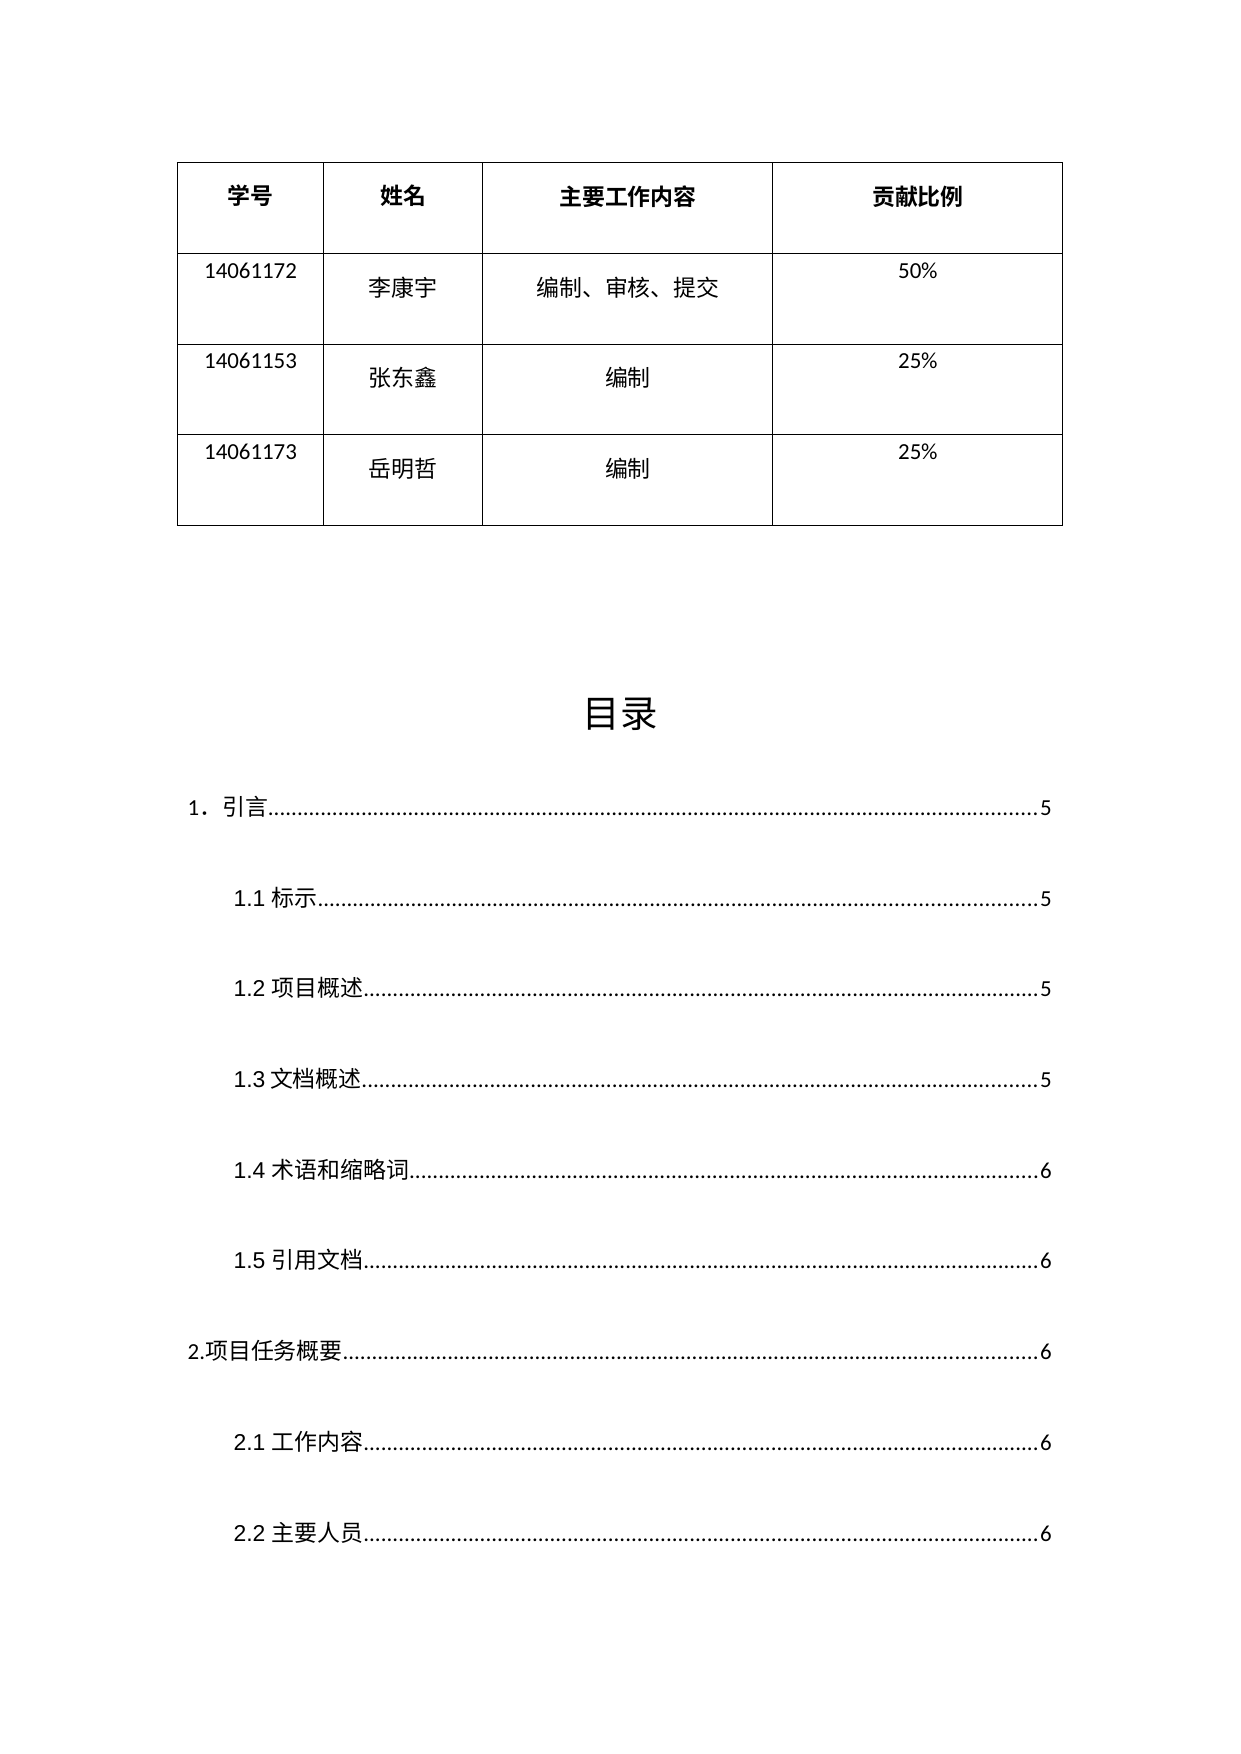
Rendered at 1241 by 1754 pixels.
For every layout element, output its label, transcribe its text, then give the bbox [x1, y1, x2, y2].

table_cell 14061172 [178, 254, 323, 343]
table_cell 50% [773, 254, 1062, 343]
table_cell 李康宇 [324, 254, 482, 343]
table_cell 25% [773, 435, 1062, 525]
text 1．引言 5 [187, 773, 1053, 838]
table_cell 14061153 [178, 345, 323, 434]
text 1.1 标示 5 [233, 863, 1053, 928]
table_cell 编制 [483, 435, 772, 525]
table_cell 姓名 [324, 163, 482, 253]
table_cell 学号 [178, 163, 323, 253]
text 1.3文档概述 5 [233, 1045, 1053, 1110]
text 目录 [187, 679, 1053, 744]
text 2.项目任务概要 6 [187, 1317, 1053, 1382]
text 2.1 工作内容 6 [233, 1408, 1053, 1473]
table_cell 14061173 [178, 435, 323, 525]
table_cell 贡献比例 [773, 163, 1062, 253]
table_cell 编制 [483, 345, 772, 434]
text 2.2 主要人员 6 [233, 1499, 1053, 1564]
table_cell 岳明哲 [324, 435, 482, 525]
text 1.5 引用文档 6 [233, 1226, 1053, 1291]
table_cell 25% [773, 345, 1062, 434]
text 1.2 项目概述 5 [233, 954, 1053, 1019]
table_cell 主要工作内容 [483, 163, 772, 253]
table_cell 张东鑫 [324, 345, 482, 434]
table_cell 编制、审核、提交 [483, 254, 772, 343]
text 1.4 术语和缩略词 6 [233, 1136, 1053, 1201]
